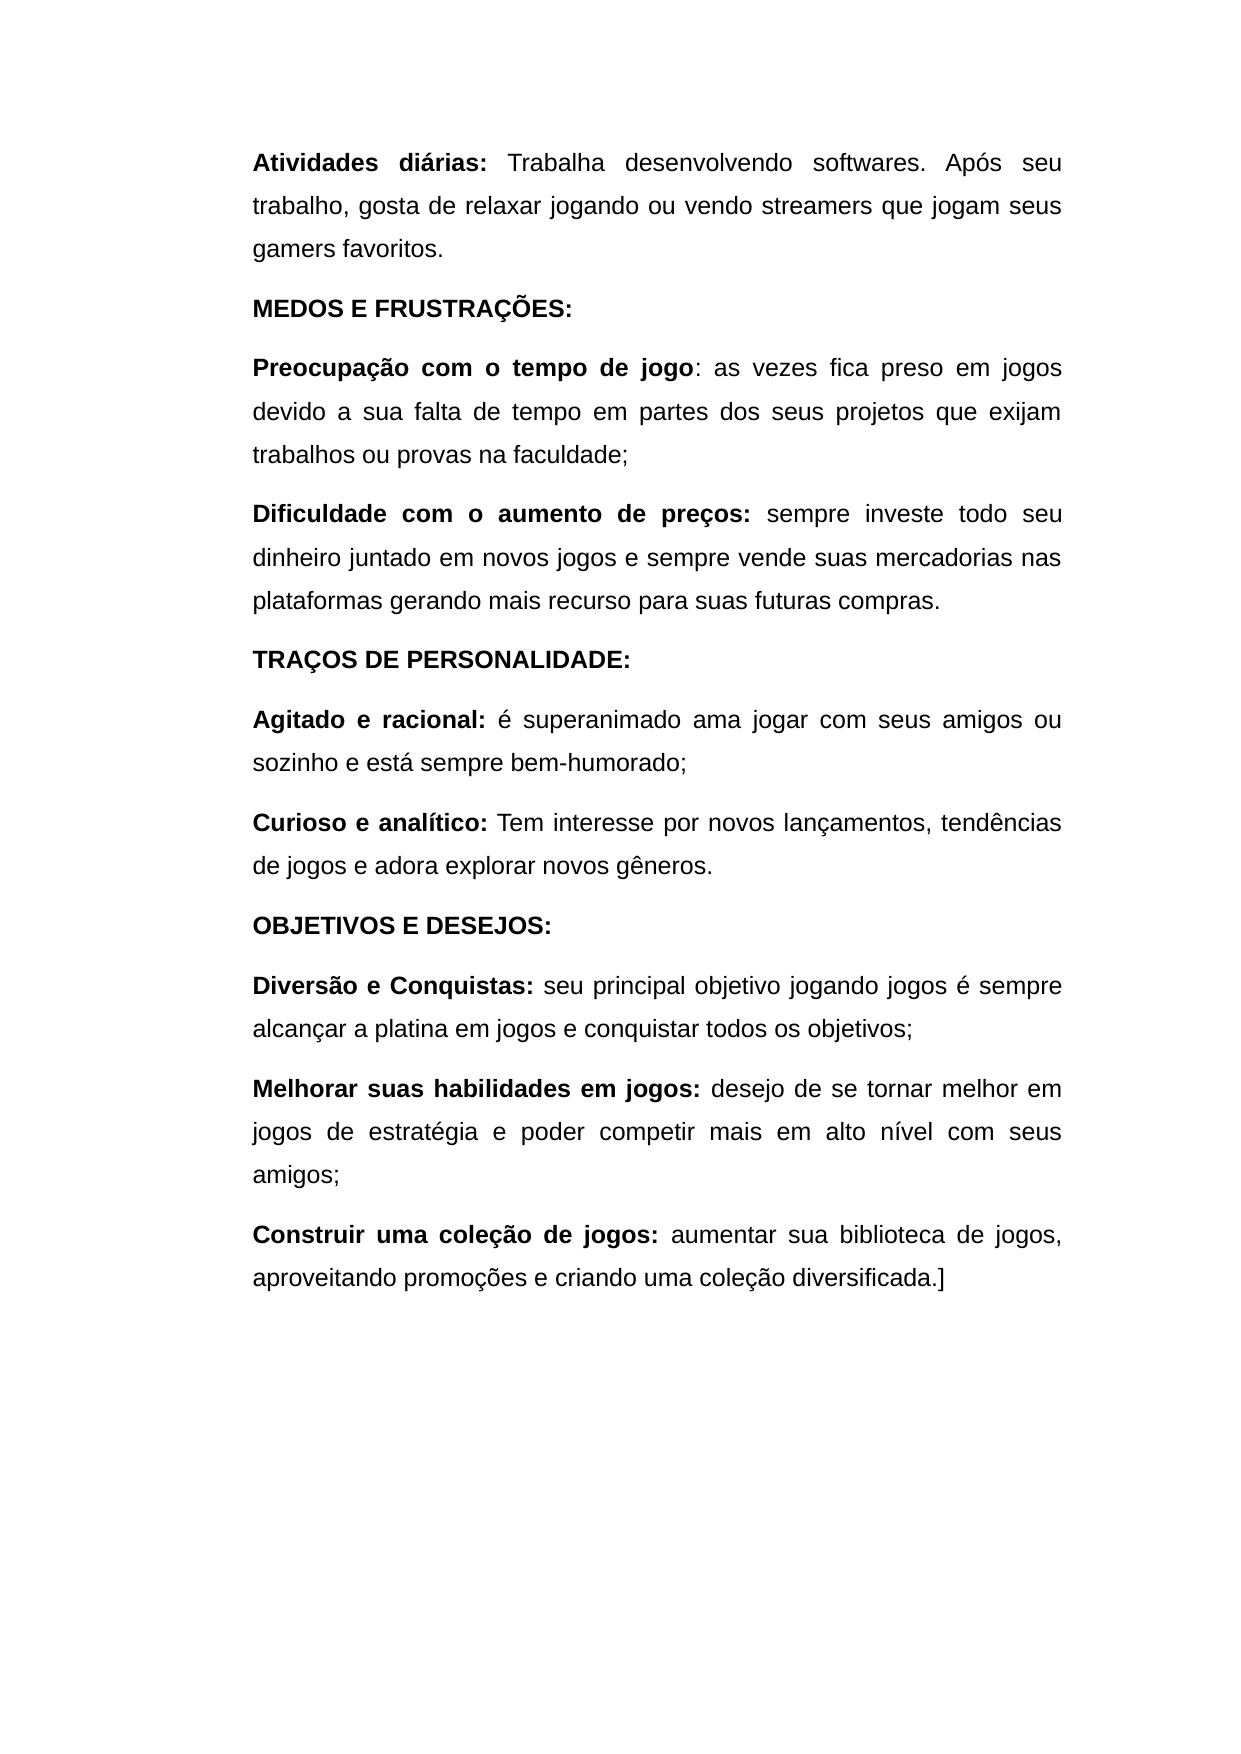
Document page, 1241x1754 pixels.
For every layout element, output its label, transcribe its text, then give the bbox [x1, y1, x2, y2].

text Curioso e analítico: Tem interesse por novos lançamentos, tendências de jogos e adora explorar novos gêneros. [252, 808, 1063, 880]
text TRAÇOS DE PERSONALIDADE: [252, 646, 1063, 674]
text OBJETIVOS E DESEJOS: [252, 911, 1063, 940]
text Melhorar suas habilidades em jogos: desejo de se tornar melhor em jogos de estratégia e poder competir mais em alto nível com seus amigos; [252, 1074, 1063, 1189]
text MEDOS E FRUSTRAÇÕES: [252, 294, 1063, 322]
text Construir uma coleção de jogos: aumentar sua biblioteca de jogos, aproveitando promoções e criando uma coleção diversificada.] [252, 1220, 1063, 1292]
text Diversão e Conquistas: seu principal objetivo jogando jogos é sempre alcançar a platina em jogos e conquistar todos os objetivos; [252, 971, 1063, 1043]
text Agitado e racional: é superanimado ama jogar com seus amigos ou sozinho e está sempre bem-humorado; [252, 705, 1063, 777]
text Preocupação com o tempo de jogo: as vezes fica preso em jogos devido a sua falta de tempo em partes dos seus projetos que exijam trabalhos ou provas na faculdade; [252, 353, 1063, 468]
text Atividades diárias: Trabalha desenvolvendo softwares. Após seu trabalho, gosta de relaxar jogando ou vendo streamers que jogam seus gamers favoritos. [252, 148, 1063, 263]
text Dificuldade com o aumento de preços: sempre investe todo seu dinheiro juntado em novos jogos e sempre vende suas mercadorias nas plataformas gerando mais recurso para suas futuras compras. [252, 499, 1063, 614]
